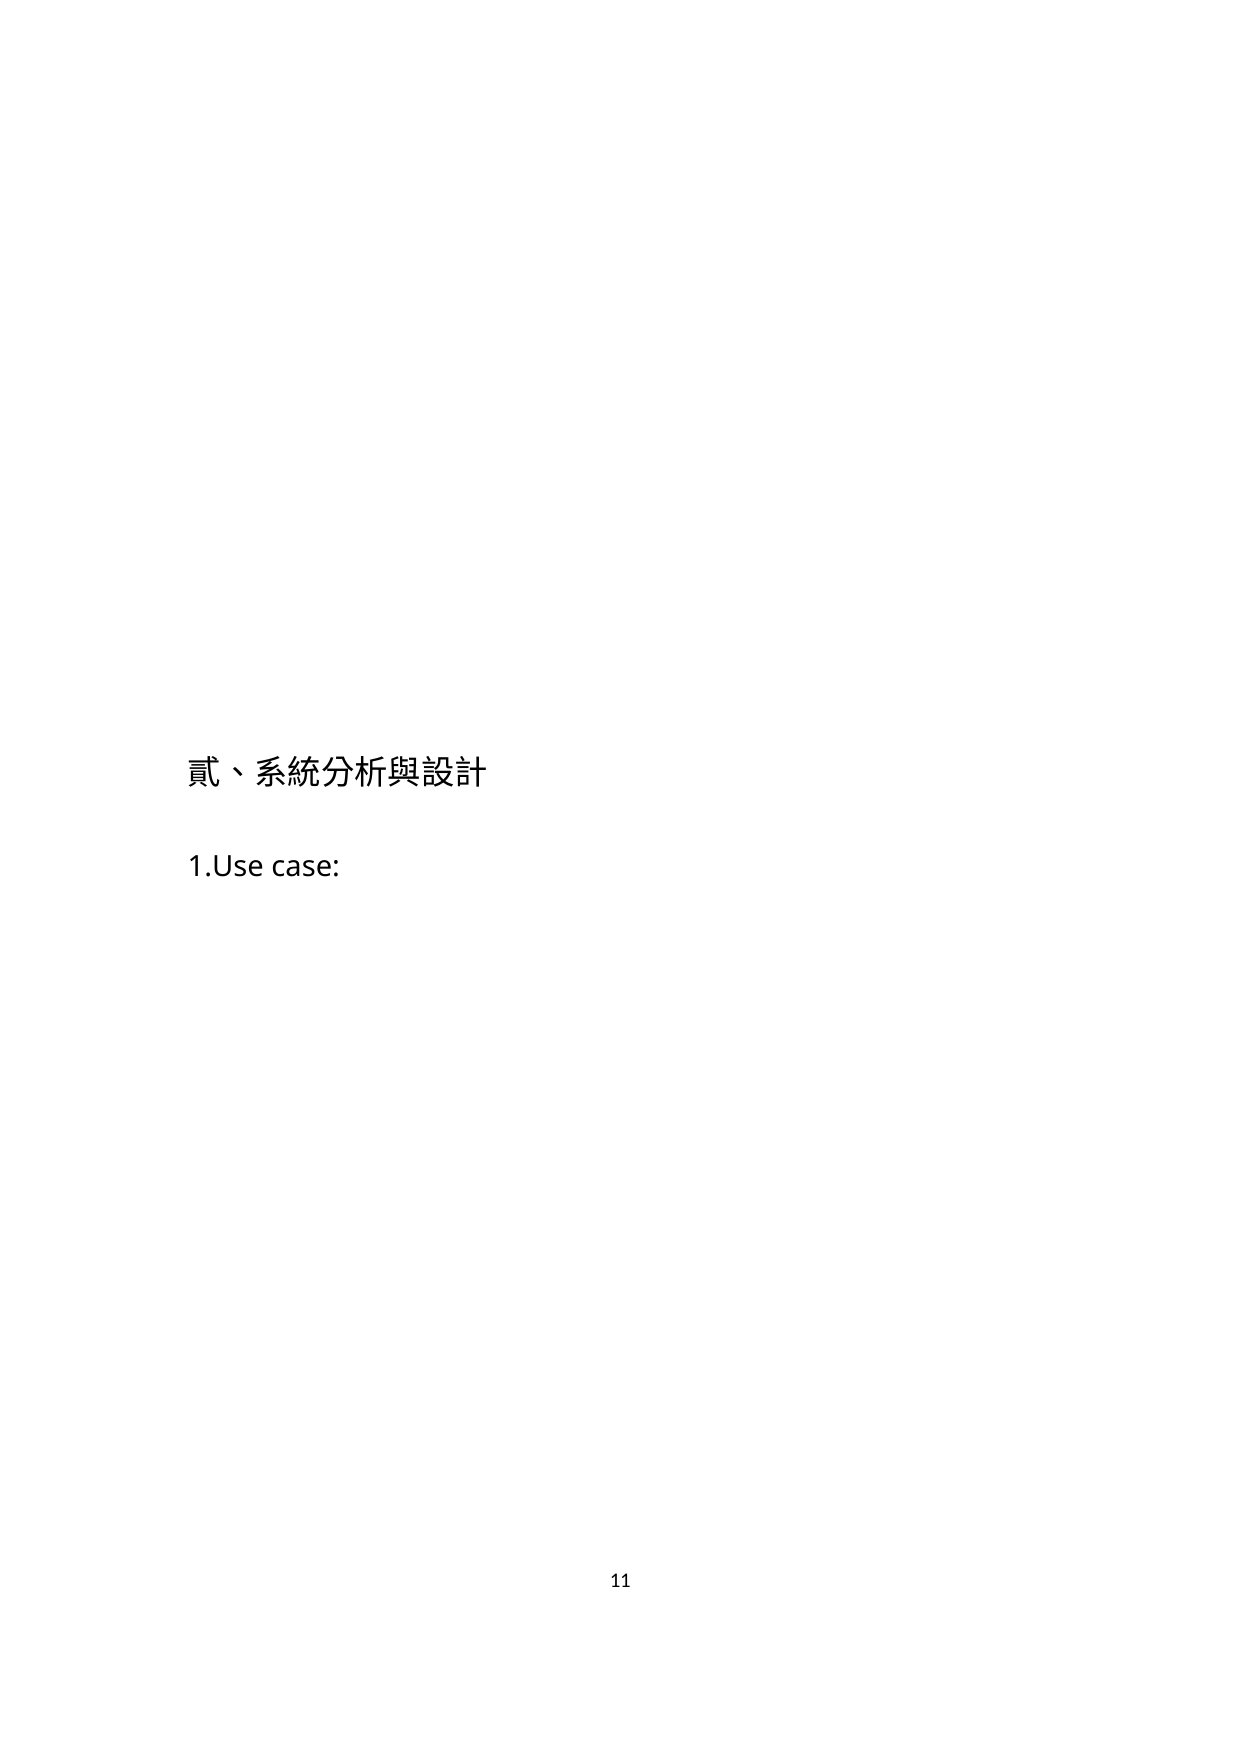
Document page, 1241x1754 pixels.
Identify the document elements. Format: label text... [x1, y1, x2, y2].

text 1.Use case: [187, 827, 1053, 902]
text 貳、系統分析與設計 [187, 733, 1053, 808]
